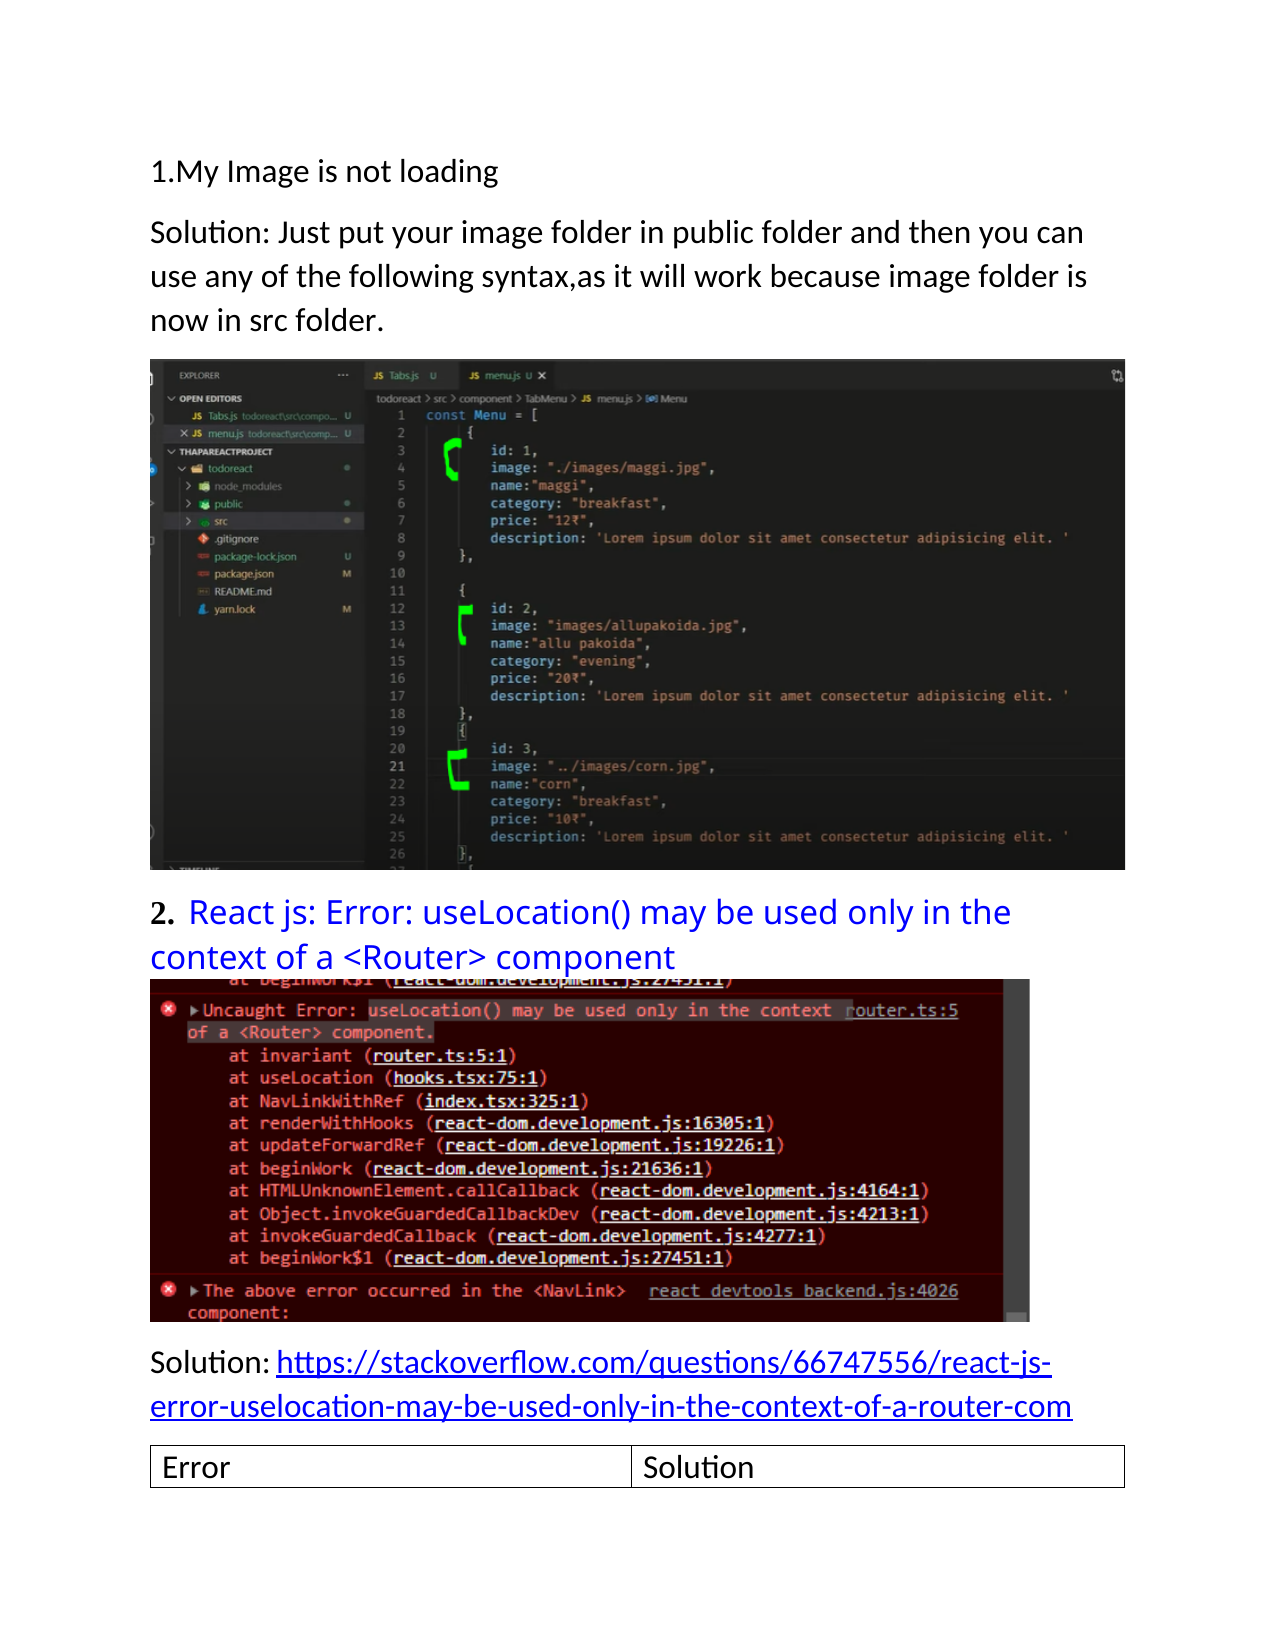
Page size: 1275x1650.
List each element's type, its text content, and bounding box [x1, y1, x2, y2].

subtitle 2. React js: Error: useLocation() may be used only in the context of a <Router> component [150, 889, 1125, 979]
text Solution: https://stackoverflow.com/questions/66747556/react-js-error-uselocation-may-be-used-only-in-the-context-of-a-router-com [150, 1341, 1125, 1425]
table_header Solution [632, 1446, 1124, 1487]
text Solution: Just put your image folder in public folder and then you can use any of the following syntax,as it will work because image folder is now in src folder. [150, 211, 1125, 339]
text 1.My Image is not loading [150, 150, 1125, 191]
picture [150, 359, 1125, 870]
picture [150, 979, 1030, 1322]
table_header Error [151, 1446, 631, 1487]
